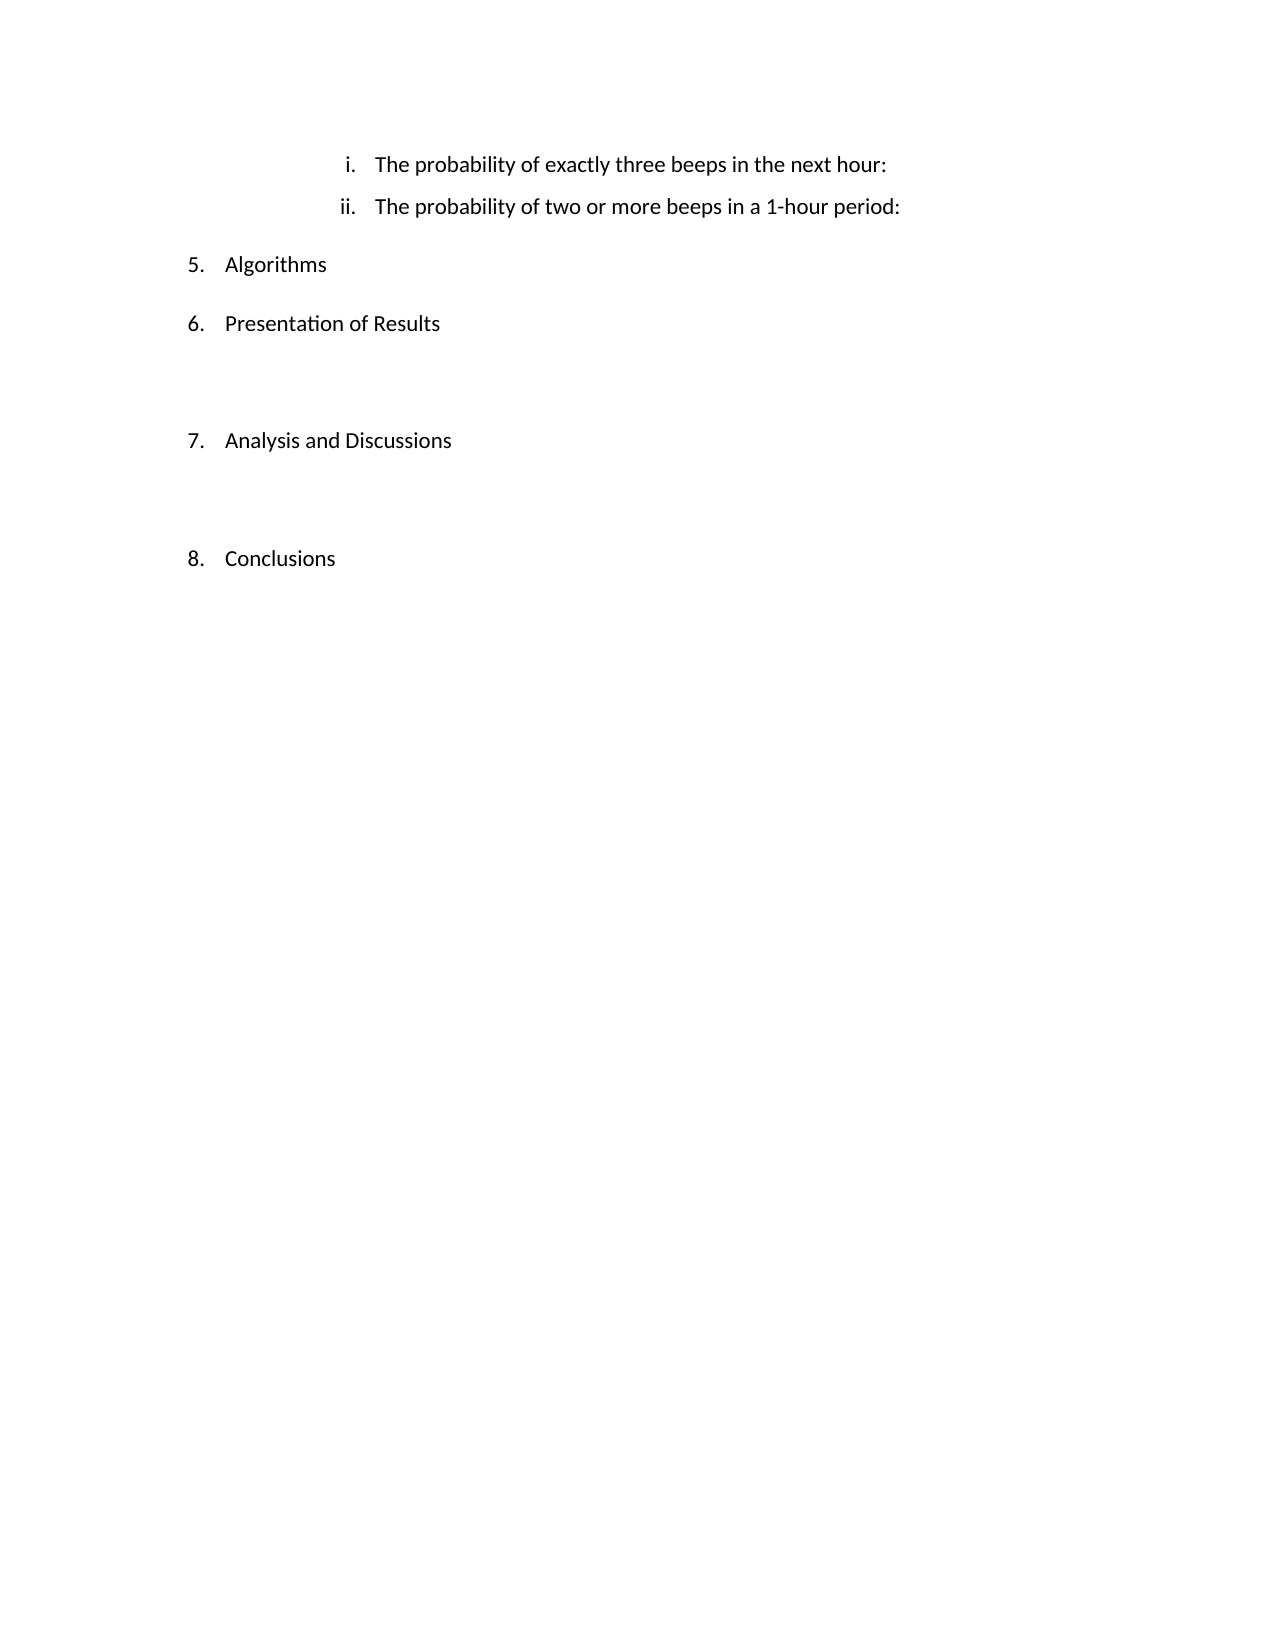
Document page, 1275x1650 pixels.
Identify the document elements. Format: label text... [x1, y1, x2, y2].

list The probability of exactly three beeps in the next hour: [356, 150, 1125, 178]
list Presentation of Results [187, 309, 1125, 337]
list Analysis and Discussions [187, 427, 1125, 454]
list Conclusions [187, 544, 1125, 572]
list Algorithms [187, 251, 1125, 279]
list The probability of two or more beeps in a 1-hour period: [356, 192, 1125, 220]
